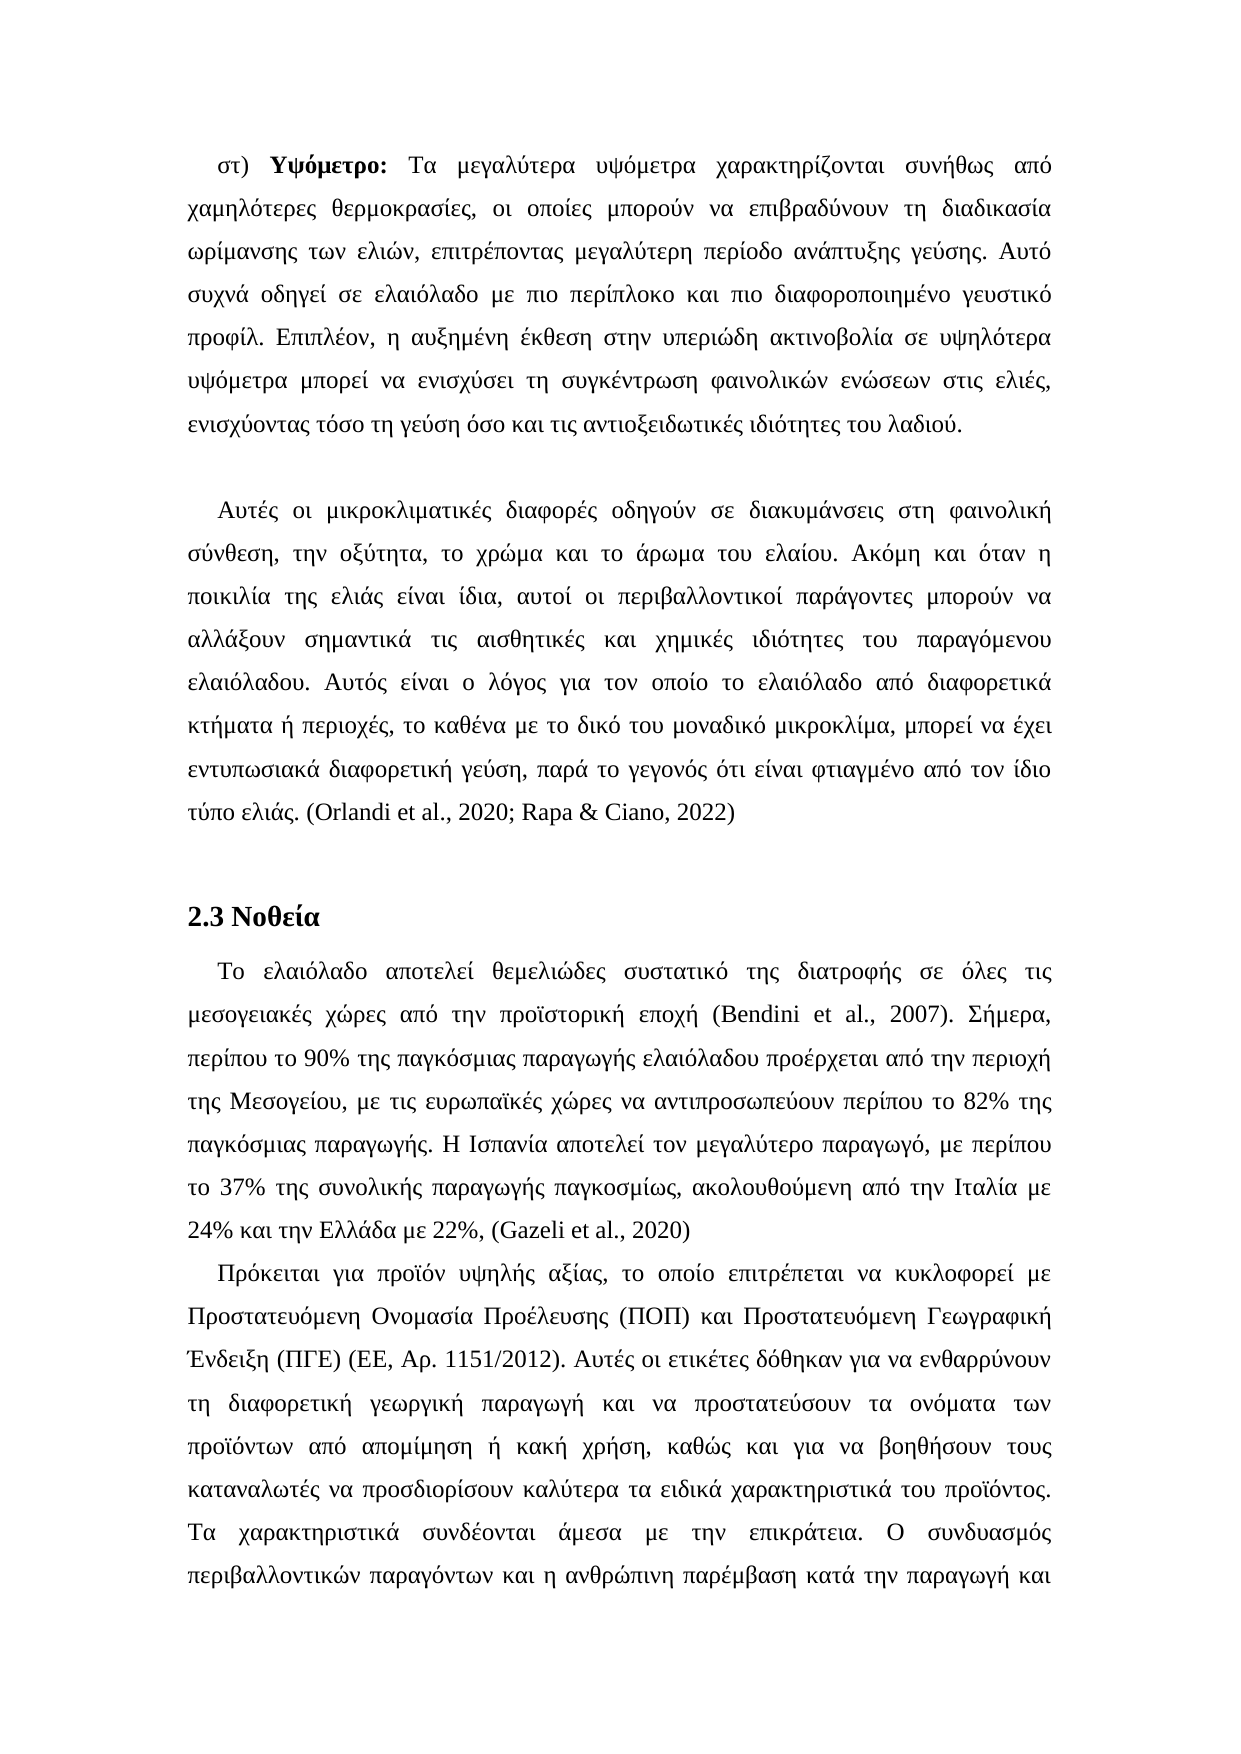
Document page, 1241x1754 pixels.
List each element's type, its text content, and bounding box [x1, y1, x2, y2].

text στ) Υψόμετρο: Τα μεγαλύτερα υψόμετρα χαρακτηρίζονται συνήθως από χαμηλότερες θερμοκρασίες, οι οποίες μπορούν να επιβραδύνουν τη διαδικασία ωρίμανσης των ελιών, επιτρέποντας μεγαλύτερη περίοδο ανάπτυξης γεύσης. Αυτό συχνά οδηγεί σε ελαιόλαδο με πιο περίπλοκο και πιο διαφοροποιημένο γευστικό προφίλ. Επιπλέον, η αυξημένη έκθεση στην υπεριώδη ακτινοβολία σε υψηλότερα υψόμετρα μπορεί να ενισχύσει τη συγκέντρωση φαινολικών ενώσεων στις ελιές, ενισχύοντας τόσο τη γεύση όσο και τις αντιοξειδωτικές ιδιότητες του λαδιού. [187, 150, 1053, 437]
text Αυτές οι μικροκλιματικές διαφορές οδηγούν σε διακυμάνσεις στη φαινολική σύνθεση, την οξύτητα, το χρώμα και το άρωμα του ελαίου. Ακόμη και όταν η ποικιλία της ελιάς είναι ίδια, αυτοί οι περιβαλλοντικοί παράγοντες μπορούν να αλλάξουν σημαντικά τις αισθητικές και χημικές ιδιότητες του παραγόμενου ελαιόλαδου. Αυτός είναι ο λόγος για τον οποίο το ελαιόλαδο από διαφορετικά κτήματα ή περιοχές, το καθένα με το δικό του μοναδικό μικροκλίμα, μπορεί να έχει εντυπωσιακά διαφορετική γεύση, παρά το γεγονός ότι είναι φτιαγμένο από τον ίδιο τύπο ελιάς. [187, 495, 1053, 826]
subtitle 2.3 Νοθεία [187, 899, 1053, 932]
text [187, 1258, 1053, 1589]
text Το ελαιόλαδο αποτελεί θεμελιώδες συστατικό της διατροφής σε όλες τις μεσογειακές χώρες από την προϊστορική εποχή (Bendini et al., 2007). Σήμερα, περίπου το 90% της παγκόσμιας παραγωγής ελαιόλαδου προέρχεται από την περιοχή της Μεσογείου, με τις ευρωπαϊκές χώρες να αντιπροσωπεύουν περίπου το 82% της παγκόσμιας παραγωγής. Η Ισπανία αποτελεί τον μεγαλύτερο παραγωγό, με περίπου το 37% της συνολικής παραγωγής παγκοσμίως, ακολουθούμενη από την Ιταλία με 24% και την Ελλάδα με 22%, [187, 956, 1053, 1244]
